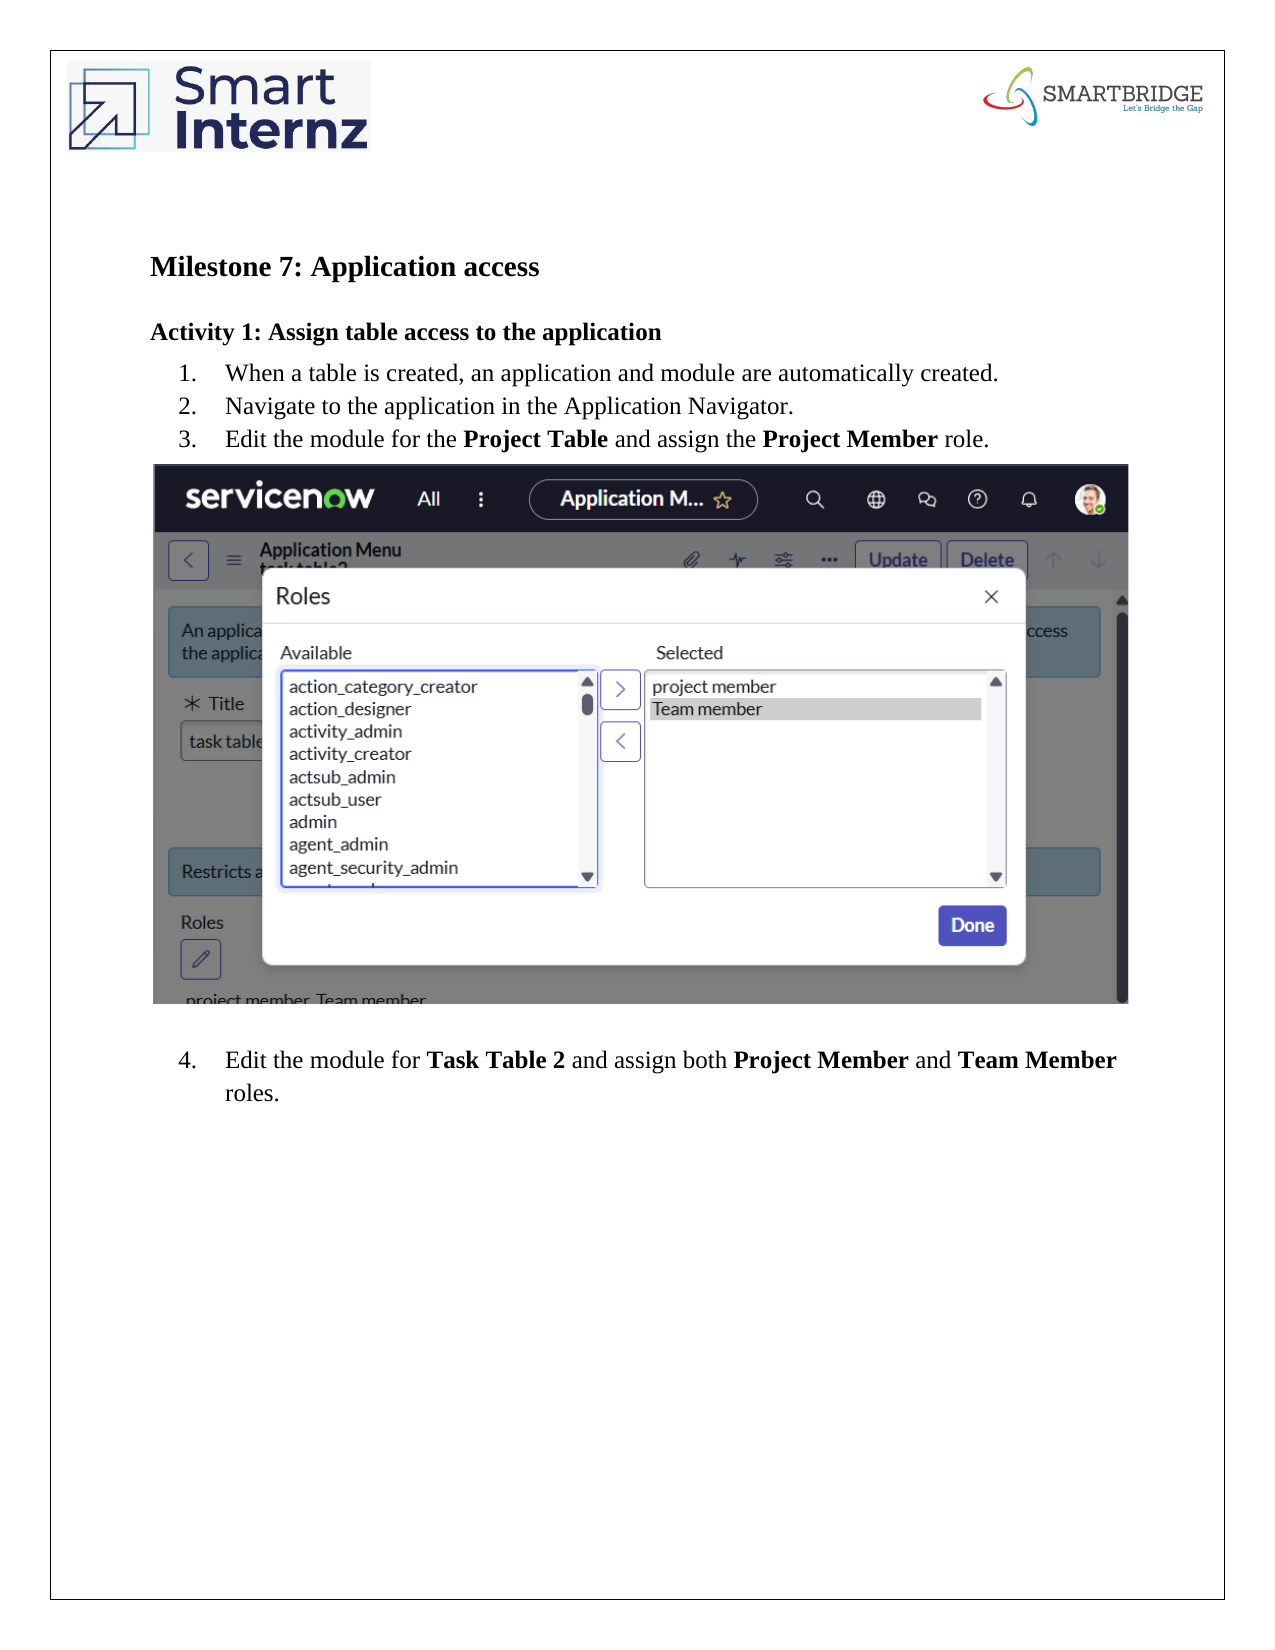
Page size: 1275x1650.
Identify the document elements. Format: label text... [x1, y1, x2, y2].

subtitle Activity 1: Assign table access to the application [150, 317, 1125, 346]
picture [66, 61, 371, 152]
picture [973, 46, 1222, 50]
picture [153, 464, 1129, 1004]
subtitle Milestone 7: Application access [150, 249, 1125, 283]
list Navigate to the application in the Application Navigator. [187, 391, 1125, 420]
picture [973, 51, 1222, 151]
list When a table is created, an application and module are automatically created. [187, 358, 1125, 387]
list Edit the module for the Project Table and assign the Project Member role. [187, 424, 1125, 453]
list Edit the module for Task Table 2 and assign both Project Member and Team Member roles. [187, 1045, 1125, 1107]
